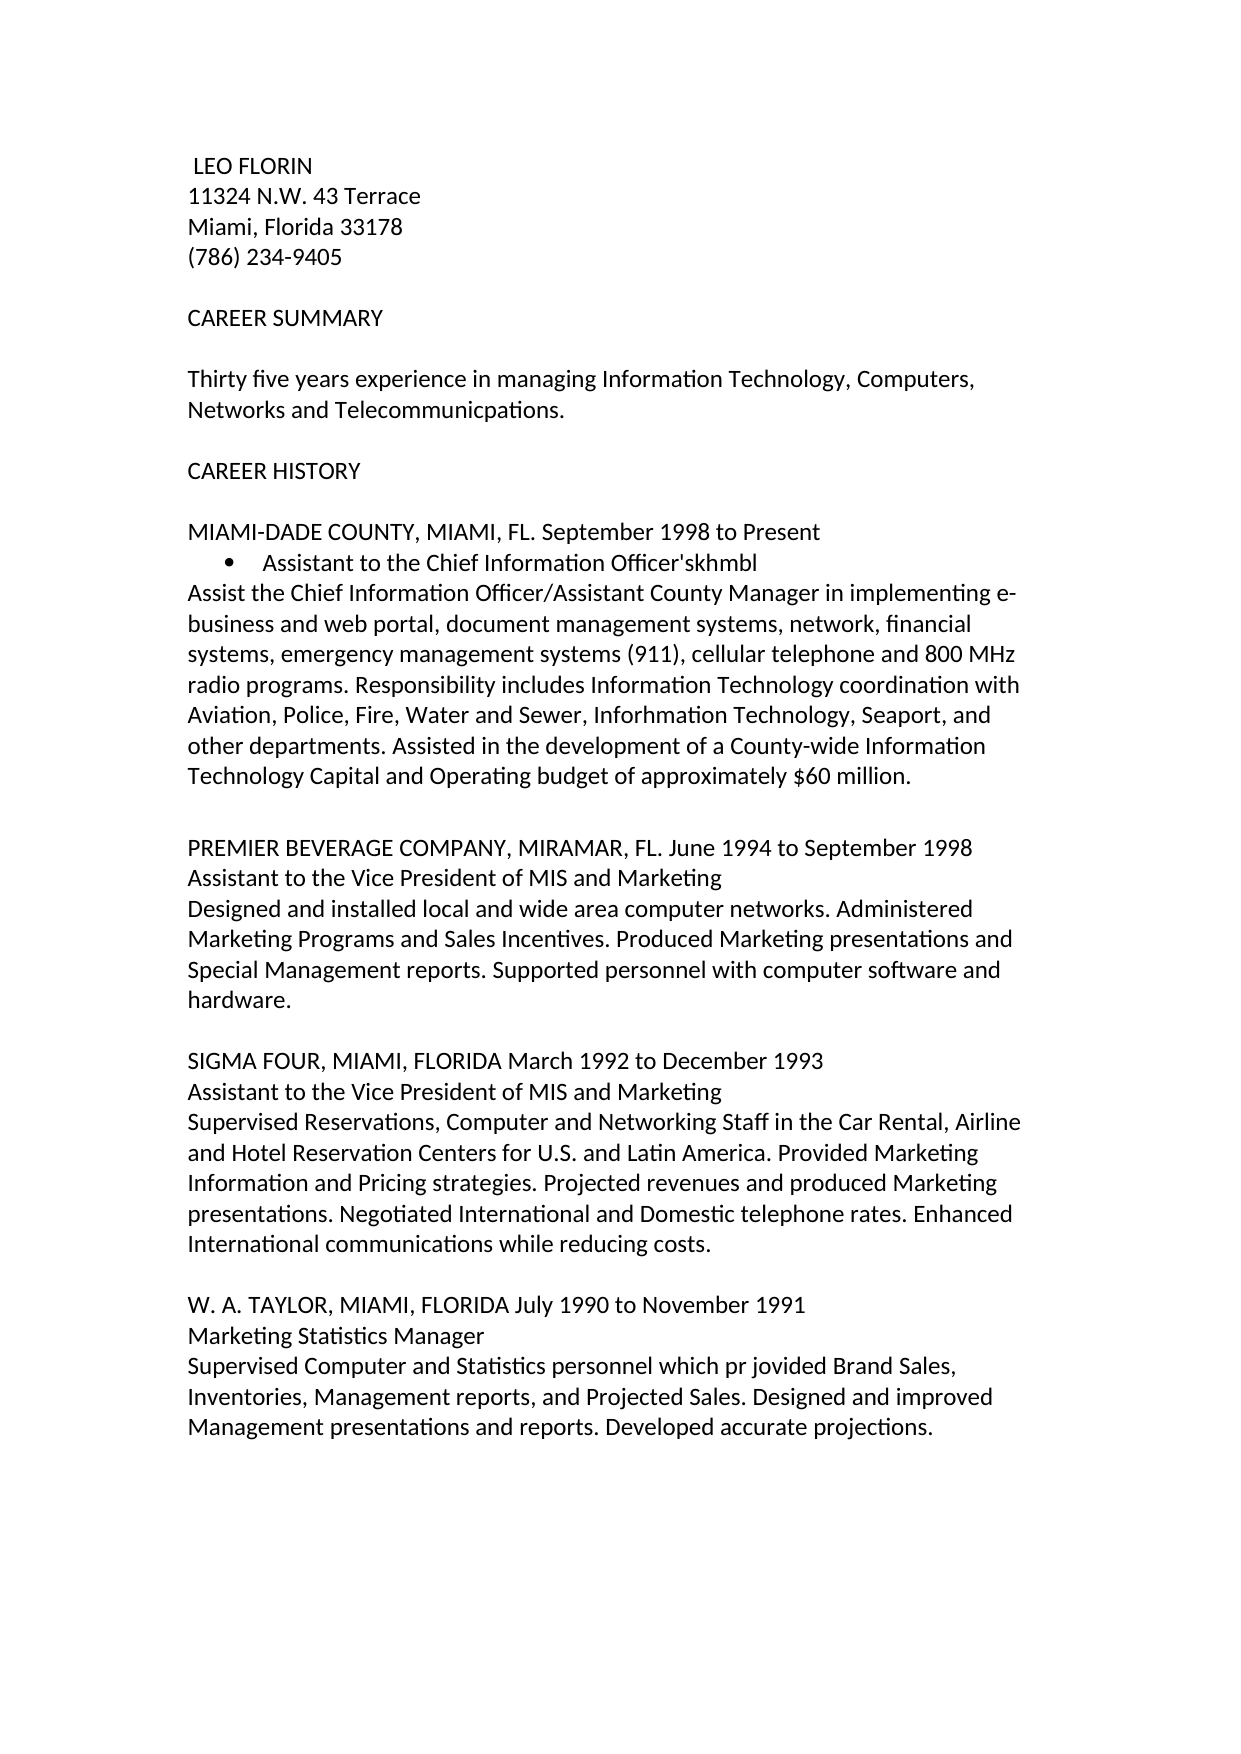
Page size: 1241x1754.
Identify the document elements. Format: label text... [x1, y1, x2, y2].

text Miami, Florida 33178 [187, 211, 1053, 242]
text SIGMA FOUR, MIAMI, FLORIDA March 1992 to December 1993 [187, 1045, 1053, 1076]
text W. A. TAYLOR, MIAMI, FLORIDA July 1990 to November 1991 [187, 1289, 1053, 1320]
text CAREER SUMMARY [187, 303, 1053, 333]
text Assistant to the Vice President of MIS and Marketing [187, 1076, 1053, 1106]
text (786) 234-9405 [187, 242, 1053, 272]
text MIAMI-DADE COUNTY, MIAMI, FL. September 1998 to Present [187, 516, 1053, 547]
text Supervised Computer and Statistics personnel which pr jovided Brand Sales, Inventories, Management reports, and Projected Sales. Designed and improved Management presentations and reports. Developed accurate projections. [187, 1351, 1053, 1442]
text PREMIER BEVERAGE COMPANY, MIRAMAR, FL. June 1994 to September 1998 [187, 832, 1053, 862]
text LEO FLORIN [187, 150, 1053, 181]
text Supervised Reservations, Computer and Networking Staff in the Car Rental, Airline and Hotel Reservation Centers for U.S. and Latin America. Provided Marketing Information and Pricing strategies. Projected revenues and produced Marketing presentations. Negotiated International and Domestic telephone rates. Enhanced International communications while reducing costs. [187, 1106, 1053, 1259]
text Thirty five years experience in managing Information Technology, Computers, [187, 364, 1053, 394]
text Marketing Statistics Manager [187, 1320, 1053, 1351]
text Designed and installed local and wide area computer networks. Administered Marketing Programs and Sales Incentives. Produced Marketing presentations and Special Management reports. Supported personnel with computer software and hardware. [187, 893, 1053, 1015]
text 11324 N.W. 43 Terrace [187, 181, 1053, 211]
list Assistant to the Chief Information Officer'skhmbl [225, 547, 1053, 577]
text Assistant to the Vice President of MIS and Marketing [187, 862, 1053, 893]
text Networks and Telecommunicpations. [187, 394, 1053, 425]
text Assist the Chief Information Officer/Assistant County Manager in implementing e-business and web portal, document management systems, network, financial systems, emergency management systems (911), cellular telephone and 800 MHz radio programs. Responsibility includes Information Technology coordination with Aviation, Police, Fire, Water and Sewer, Inforhmation Technology, Seaport, and other departments. Assisted in the development of a County-wide Information Technology Capital and Operating budget of approximately $60 million. [187, 577, 1053, 791]
text CAREER HISTORY [187, 455, 1053, 486]
